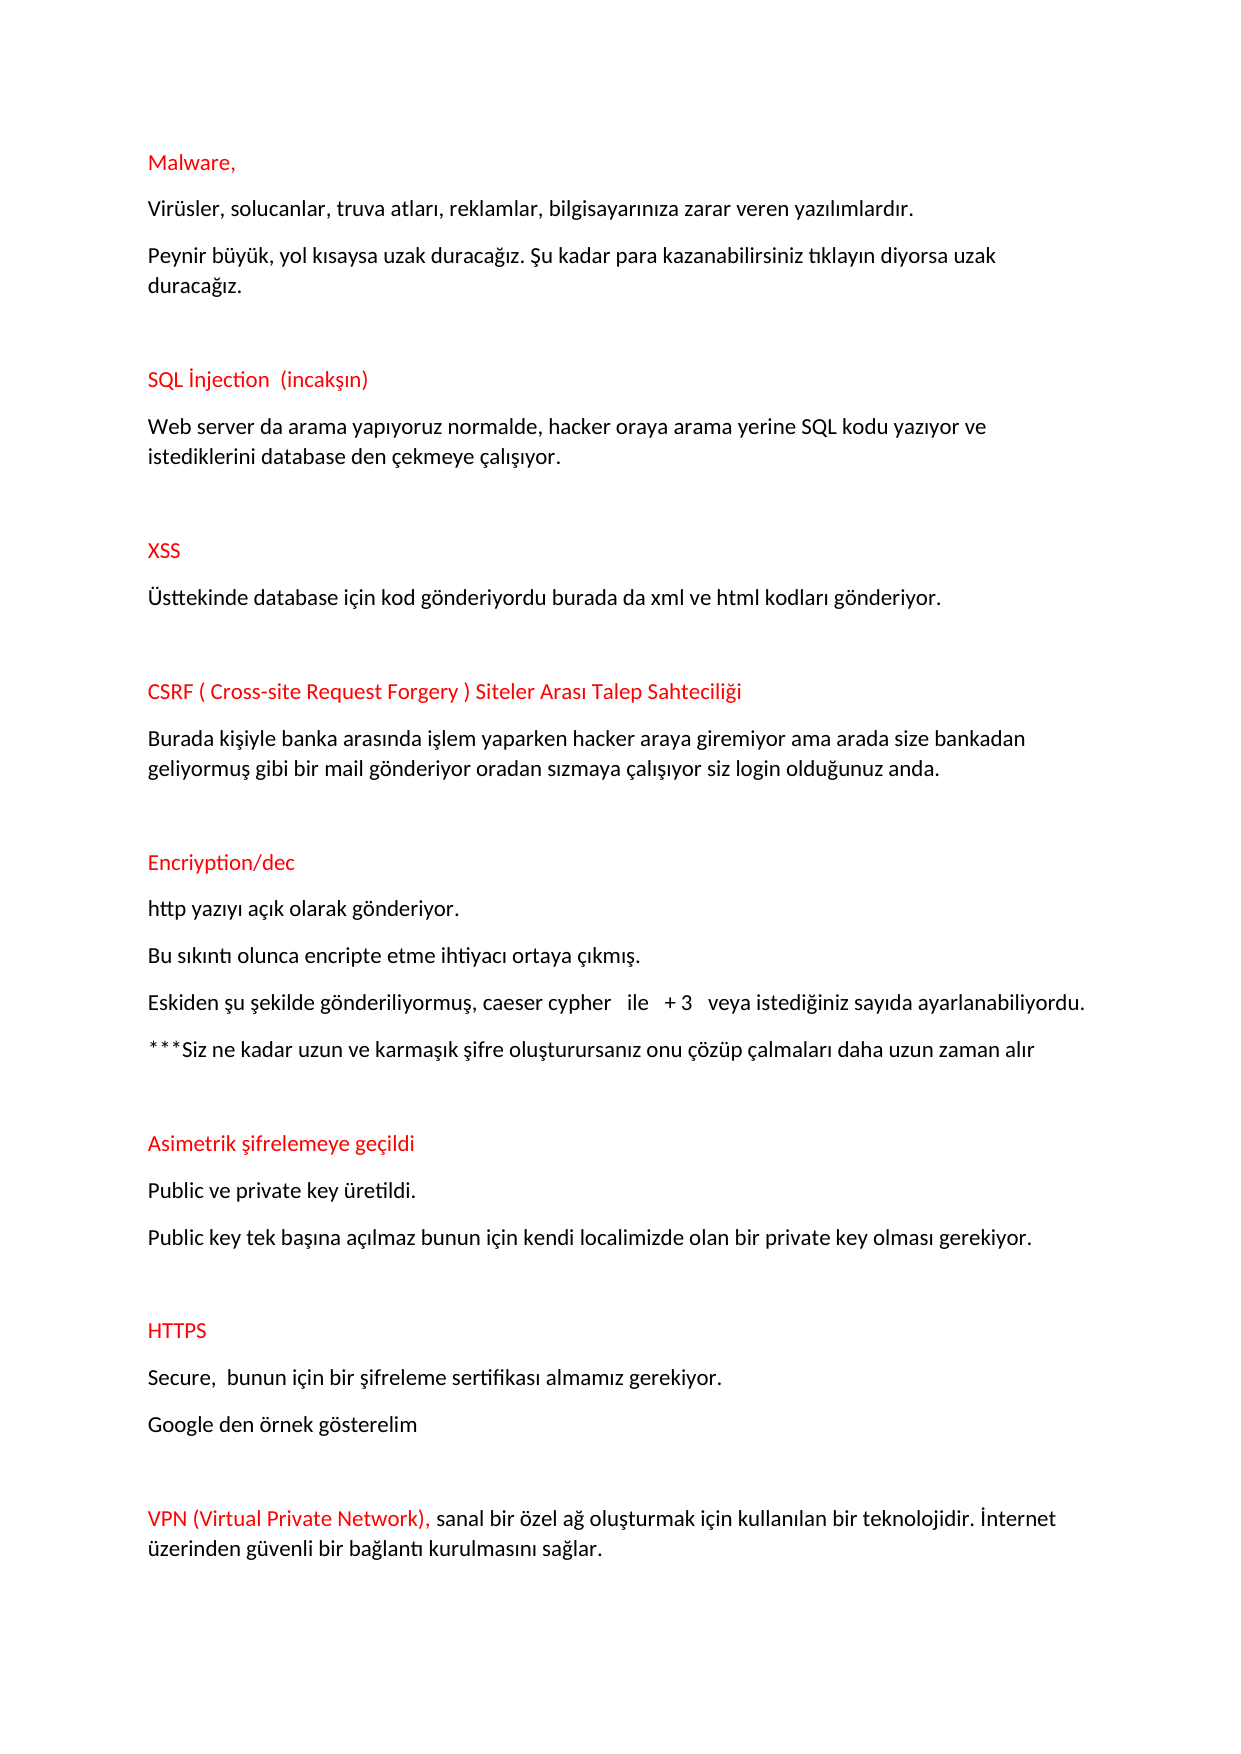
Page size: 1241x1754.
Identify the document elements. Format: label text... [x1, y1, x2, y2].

text Secure, bunun için bir şifreleme sertifikası almamız gerekiyor. [148, 1363, 1093, 1391]
text Virüsler, solucanlar, truva atları, reklamlar, bilgisayarınıza zarar veren yazılımlardır. [148, 194, 1093, 222]
text VPN (Virtual Private Network), sanal bir özel ağ oluşturmak için kullanılan bir teknolojidir. İnternet üzerinden güvenli bir bağlantı kurulmasını sağlar. [148, 1504, 1093, 1562]
text HTTPS [148, 1316, 1093, 1344]
text Burada kişiyle banka arasında işlem yaparken hacker araya giremiyor ama arada size bankadan geliyormuş gibi bir mail gönderiyor oradan sızmaya çalışıyor siz login olduğunuz anda. [148, 724, 1093, 782]
text Üsttekinde database için kod gönderiyordu burada da xml ve html kodları gönderiyor. [148, 583, 1093, 611]
text Public ve private key üretildi. [148, 1176, 1093, 1204]
text Peynir büyük, yol kısaysa uzak duracağız. Şu kadar para kazanabilirsiniz tıklayın diyorsa uzak duracağız. [148, 241, 1093, 299]
text Asimetrik şifrelemeye geçildi [148, 1129, 1093, 1157]
text Public key tek başına açılmaz bunun için kendi localimizde olan bir private key olması gerekiyor. [148, 1223, 1093, 1251]
text Eskiden şu şekilde gönderiliyormuş, caeser cypher ile + 3 veya istediğiniz sayıda ayarlanabiliyordu. [148, 988, 1093, 1016]
text Malware, [148, 148, 1093, 176]
text Encriyption/dec [148, 848, 1093, 876]
text CSRF ( Cross-site Request Forgery ) Siteler Arası Talep Sahteciliği [148, 677, 1093, 705]
text Web server da arama yapıyoruz normalde, hacker oraya arama yerine SQL kodu yazıyor ve istediklerini database den çekmeye çalışıyor. [148, 412, 1093, 470]
text http yazıyı açık olarak gönderiyor. [148, 894, 1093, 922]
text ***Siz ne kadar uzun ve karmaşık şifre oluşturursanız onu çözüp çalmaları daha uzun zaman alır [148, 1035, 1093, 1063]
text SQL İnjection (incakşın) [148, 365, 1093, 393]
text Bu sıkıntı olunca encripte etme ihtiyacı ortaya çıkmış. [148, 941, 1093, 969]
text Google den örnek gösterelim [148, 1410, 1093, 1438]
text XSS [148, 536, 1093, 564]
